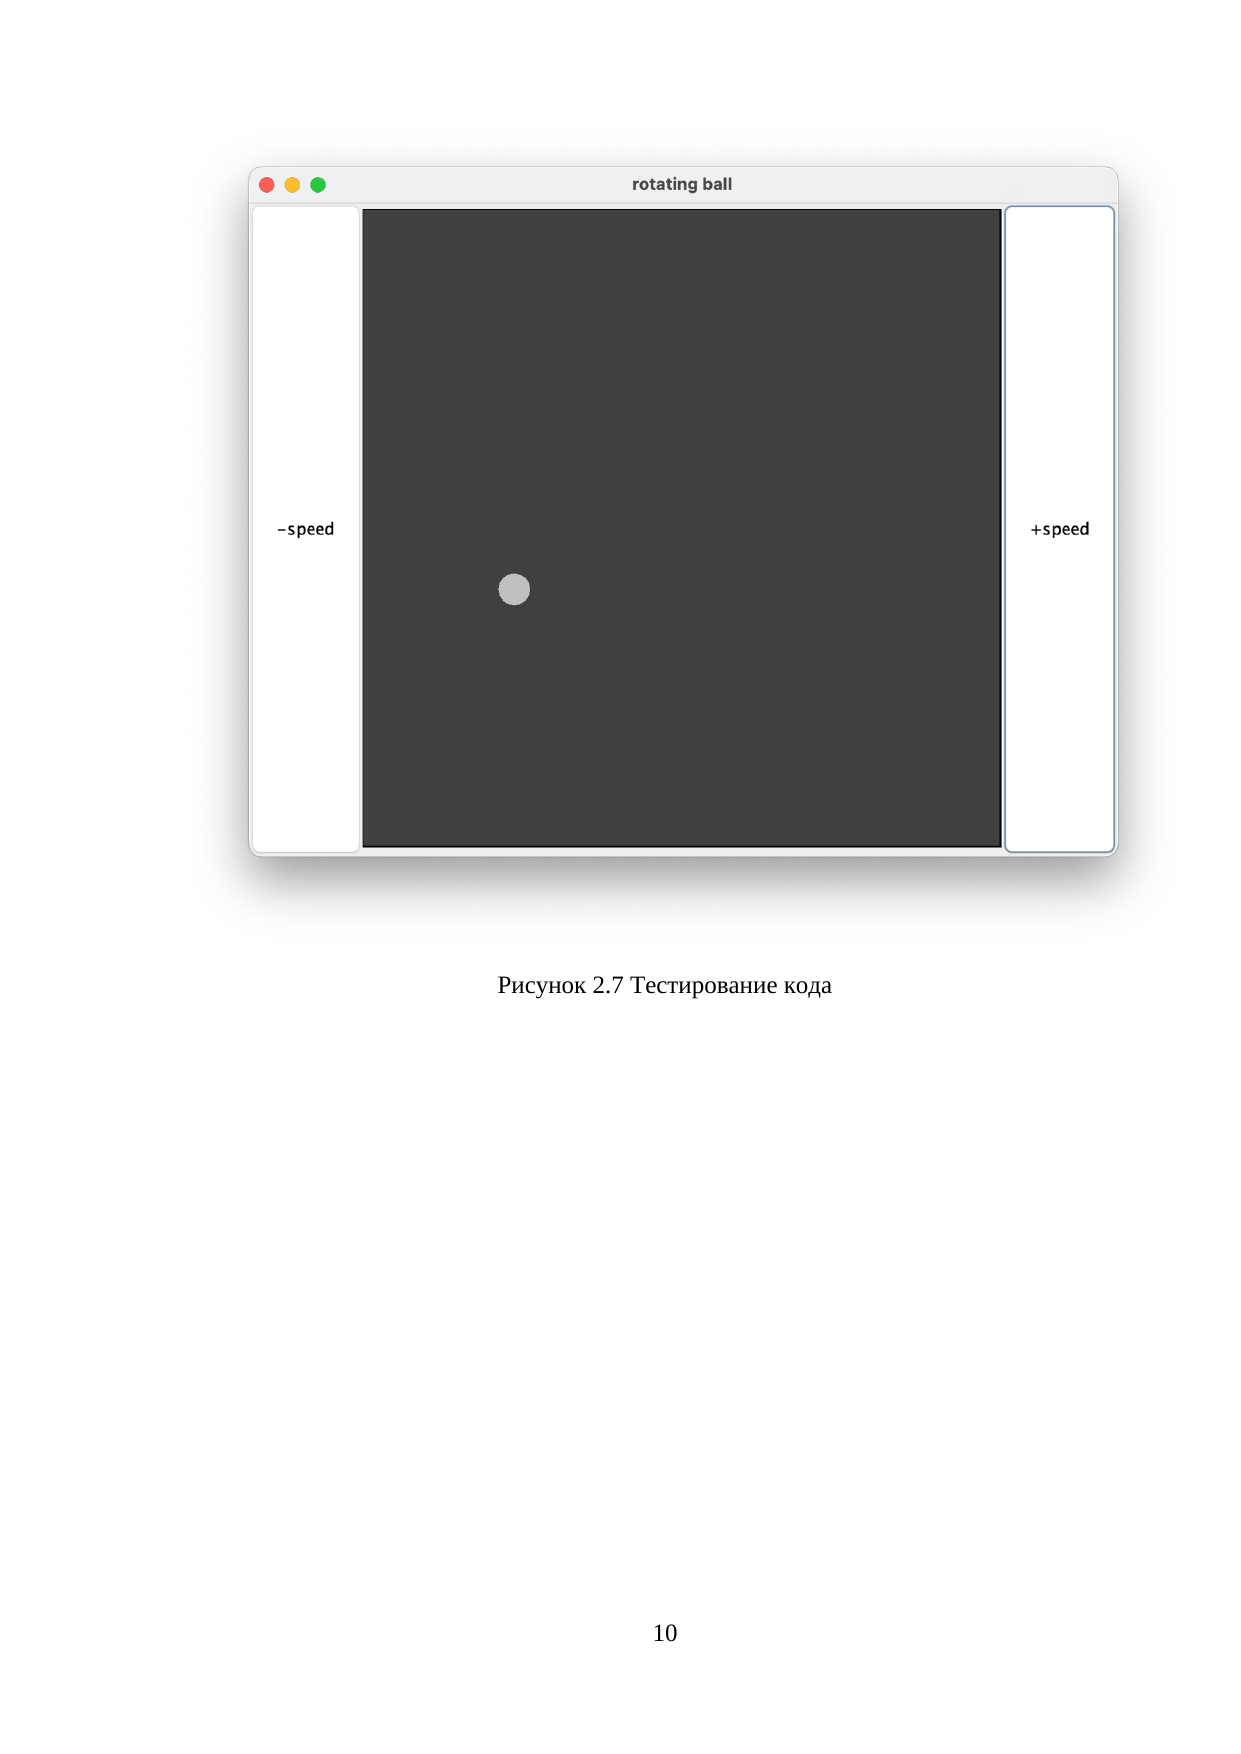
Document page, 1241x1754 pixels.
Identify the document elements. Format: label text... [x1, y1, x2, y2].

text Рисунок 2.7 Тестирование кода [177, 971, 1152, 999]
picture [177, 118, 1189, 951]
